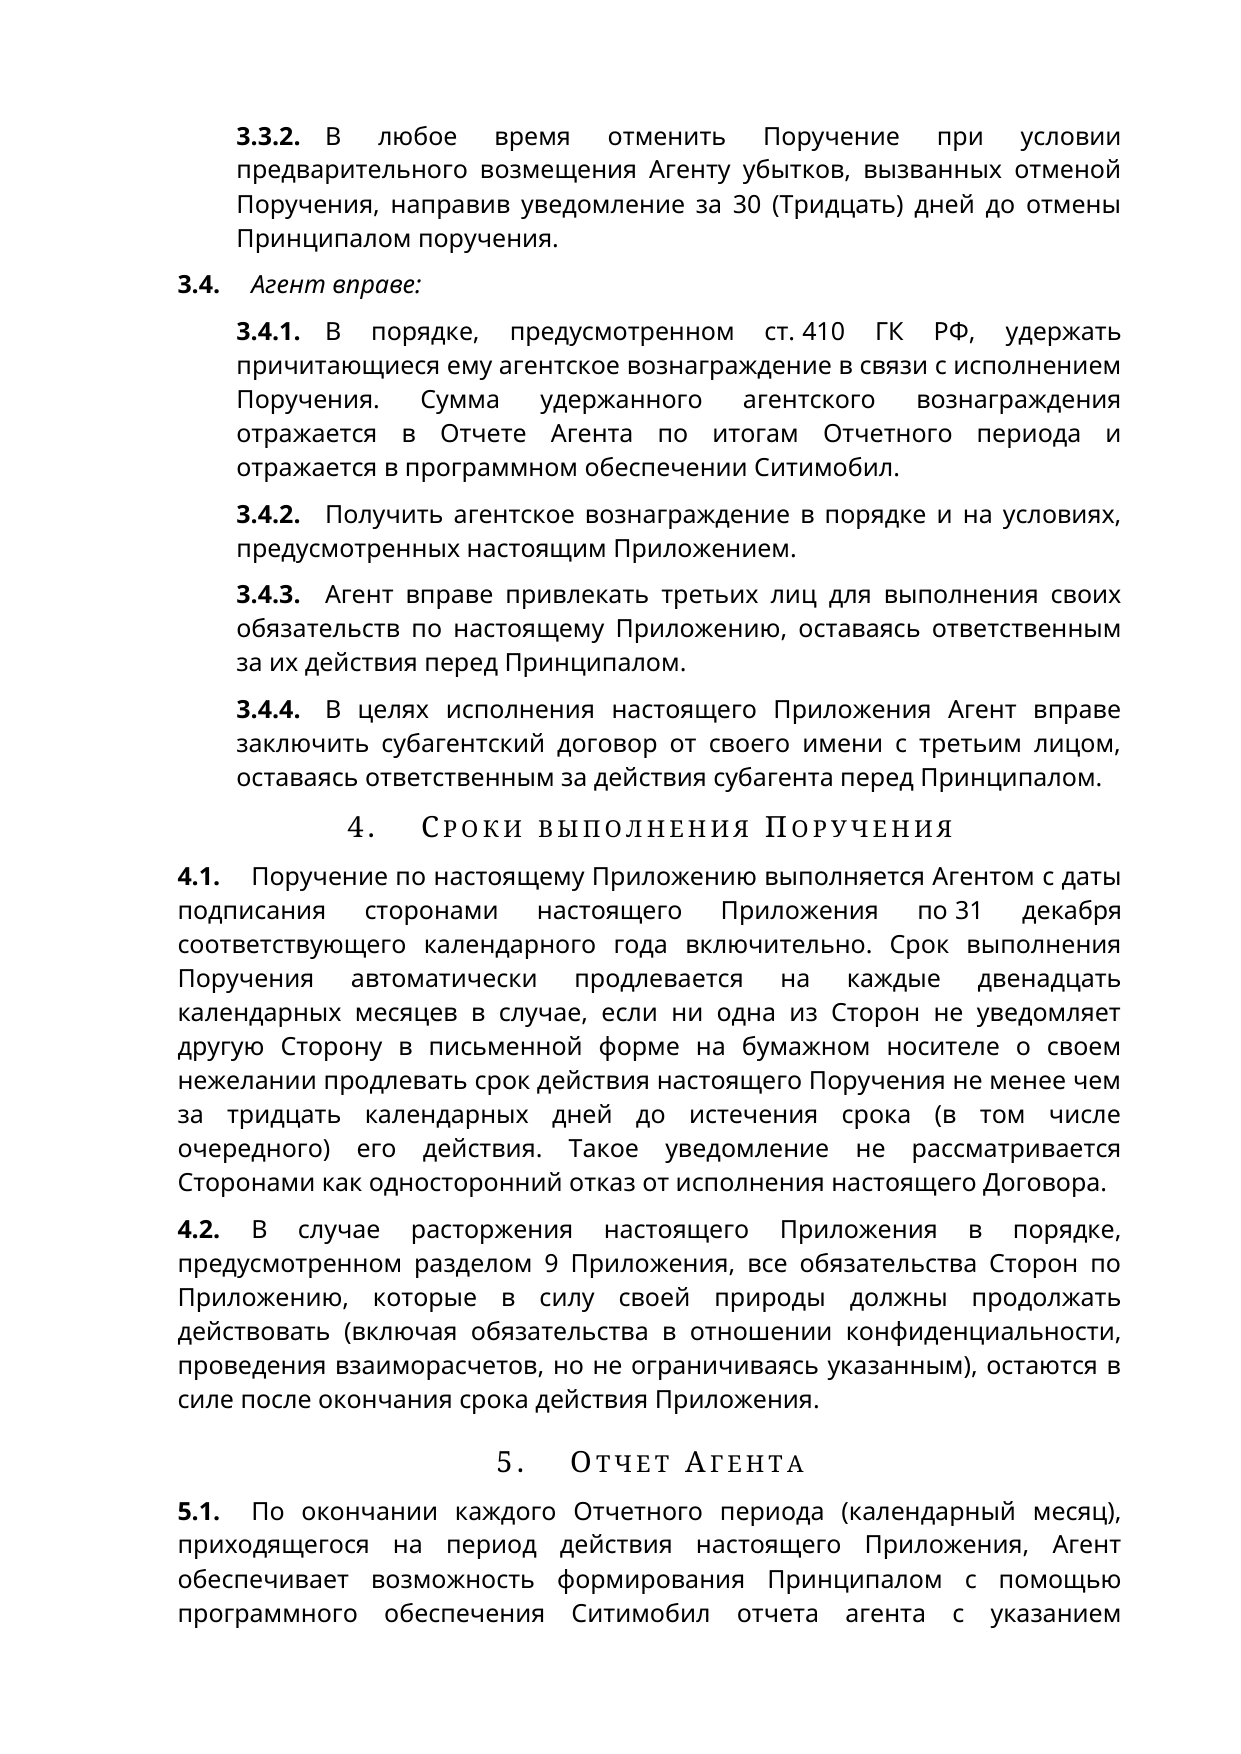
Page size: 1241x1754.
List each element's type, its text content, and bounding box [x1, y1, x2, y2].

list Получить агентское вознаграждение в порядке и на условиях, предусмотренных настоящим Приложением. [236, 496, 1122, 564]
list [177, 1493, 1122, 1629]
list В случае расторжения настоящего Приложения в порядке, предусмотренном разделом 9 Приложения, все обязательства Сторон по Приложению, которые в силу своей природы должны продолжать действовать (включая обязательства в отношении конфиденциальности, проведения взаиморасчетов, но не ограничиваясь указанным), остаются в силе после окончания срока действия Приложения. [177, 1212, 1122, 1416]
list Сроки выполнения Поручения [177, 806, 1122, 846]
list В целях исполнения настоящего Приложения Агент вправе заключить субагентский договор от своего имени с третьим лицом, оставаясь ответственным за действия субагента перед Принципалом. [236, 692, 1122, 794]
list В любое время отменить Поручение при условии предварительного возмещения Агенту убытков, вызванных отменой Поручения, направив уведомление за 30 (Тридцать) дней до отмены Принципалом поручения. [236, 118, 1122, 254]
list Отчет Агента [177, 1441, 1122, 1481]
list В порядке, предусмотренном ст. 410 ГК РФ, удержать причитающиеся ему агентское вознаграждение в связи с исполнением Поручения. Сумма удержанного агентского вознаграждения отражается в Отчете Агента по итогам Отчетного периода и отражается в программном обеспечении Ситимобил. [236, 313, 1122, 484]
list Поручение по настоящему Приложению выполняется Агентом с даты подписания сторонами настоящего Приложения по 31 декабря соответствующего календарного года включительно. Срок выполнения Поручения автоматически продлевается на каждые двенадцать календарных месяцев в случае, если ни одна из Сторон не уведомляет другую Сторону в письменной форме на бумажном носителе о своем нежелании продлевать срок действия настоящего Поручения не менее чем за тридцать календарных дней до истечения срока (в том числе очередного) его действия. Такое уведомление не рассматривается Сторонами как односторонний отказ от исполнения настоящего Договора. [177, 858, 1122, 1199]
list Агент вправе привлекать третьих лиц для выполнения своих обязательств по настоящему Приложению, оставаясь ответственным за их действия перед Принципалом. [236, 577, 1122, 679]
list Агент вправе: [177, 267, 1122, 301]
